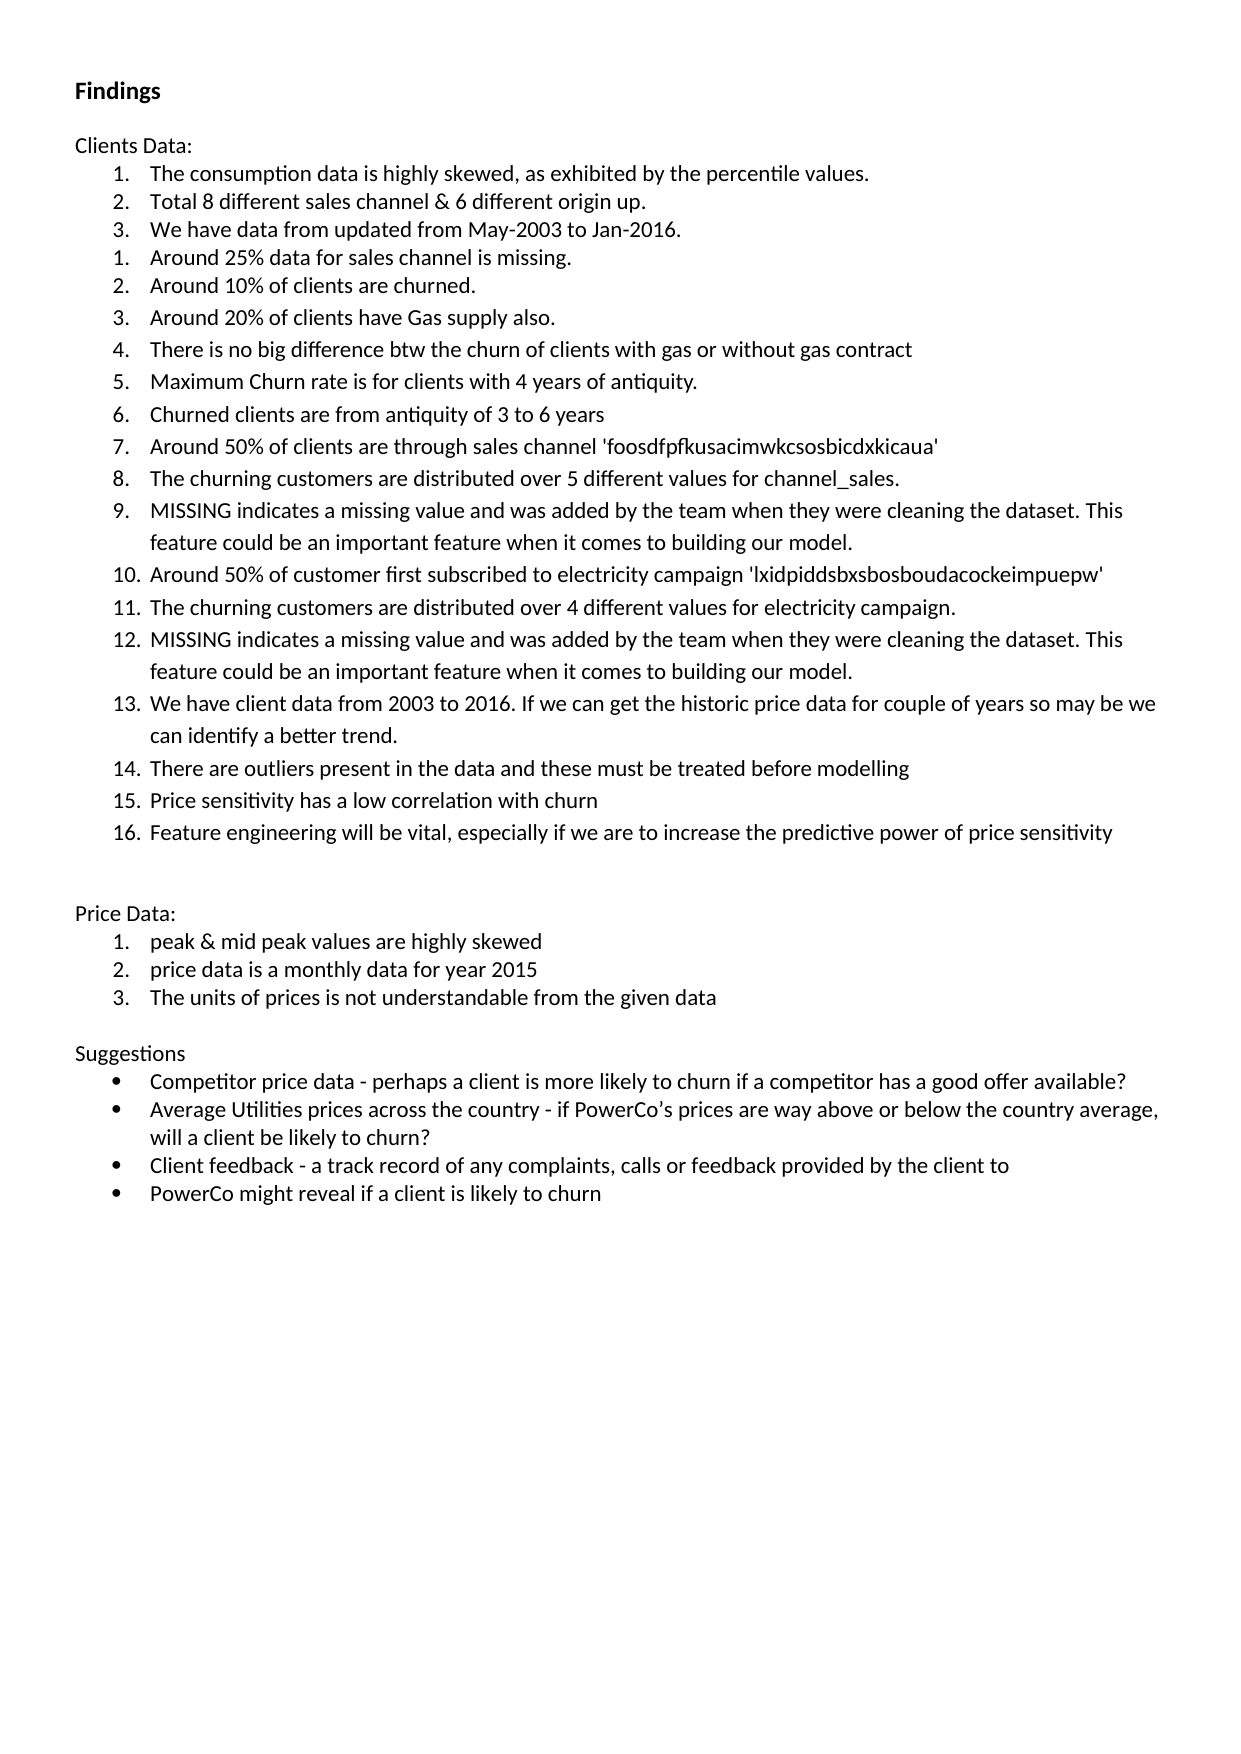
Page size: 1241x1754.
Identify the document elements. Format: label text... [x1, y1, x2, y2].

list The churning customers are distributed over 5 different values for channel_sales. [112, 464, 1165, 492]
list Client feedback - a track record of any complaints, calls or feedback provided by the client to [112, 1151, 1165, 1179]
list Competitor price data - perhaps a client is more likely to churn if a competitor has a good offer available? [112, 1067, 1165, 1095]
list Around 25% data for sales channel is missing. [112, 243, 1165, 271]
list The consumption data is highly skewed, as exhibited by the percentile values. [112, 159, 1165, 187]
text Price Data: [75, 899, 1165, 927]
list MISSING indicates a missing value and was added by the team when they were cleaning the dataset. This feature could be an important feature when it comes to building our model. [112, 496, 1165, 556]
list Feature engineering will be vital, especially if we are to increase the predictive power of price sensitivity [112, 818, 1165, 846]
list PowerCo might reveal if a client is likely to churn [112, 1179, 1165, 1207]
list The units of prices is not understandable from the given data [112, 983, 1165, 1011]
list The churning customers are distributed over 4 different values for electricity campaign. [112, 593, 1165, 621]
list Maximum Churn rate is for clients with 4 years of antiquity. [112, 367, 1165, 396]
list Average Utilities prices across the country - if PowerCo’s prices are way above or below the country average, will a client be likely to churn? [112, 1095, 1165, 1151]
list Around 20% of clients have Gas supply also. [112, 303, 1165, 331]
list peak & mid peak values are highly skewed [112, 927, 1165, 955]
list Around 50% of clients are through sales channel 'foosdfpfkusacimwkcsosbicdxkicaua' [112, 432, 1165, 460]
list Churned clients are from antiquity of 3 to 6 years [112, 400, 1165, 428]
text Clients Data: [75, 131, 1165, 159]
text Findings [75, 75, 1165, 106]
text Suggestions [75, 1039, 1165, 1067]
list MISSING indicates a missing value and was added by the team when they were cleaning the dataset. This feature could be an important feature when it comes to building our model. [112, 625, 1165, 685]
list price data is a monthly data for year 2015 [112, 955, 1165, 983]
list Around 50% of customer first subscribed to electricity campaign 'lxidpiddsbxsbosboudacockeimpuepw' [112, 561, 1165, 589]
list Total 8 different sales channel & 6 different origin up. [112, 187, 1165, 215]
list There are outliers present in the data and these must be treated before modelling [112, 754, 1165, 782]
list There is no big difference btw the churn of clients with gas or without gas contract [112, 335, 1165, 363]
list We have data from updated from May-2003 to Jan-2016. [112, 215, 1165, 243]
list We have client data from 2003 to 2016. If we can get the historic price data for couple of years so may be we can identify a better trend. [112, 689, 1165, 749]
list Price sensitivity has a low correlation with churn [112, 786, 1165, 814]
list Around 10% of clients are churned. [112, 271, 1165, 299]
